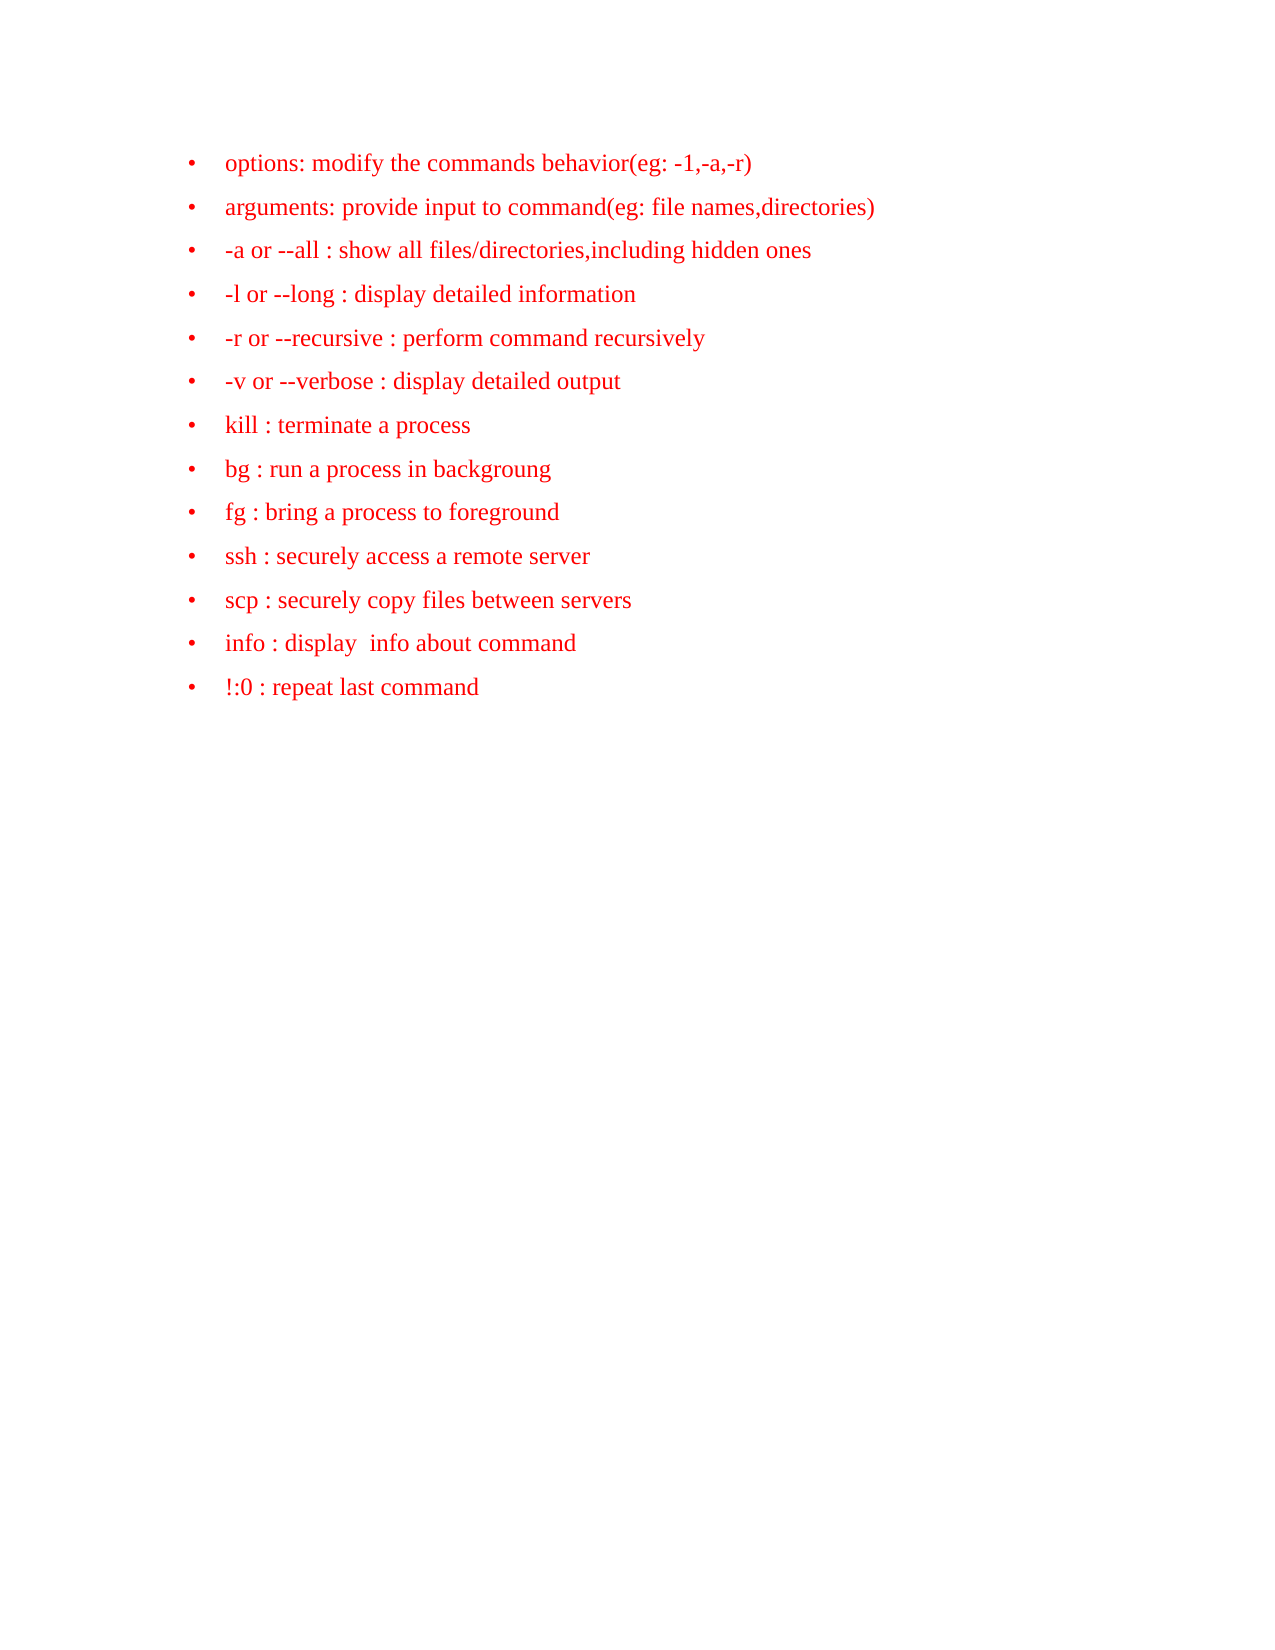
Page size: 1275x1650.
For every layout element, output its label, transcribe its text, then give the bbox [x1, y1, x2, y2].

list -a or --all : show all files/directories,including hidden ones [187, 237, 1125, 264]
list info : display info about command [187, 630, 1125, 657]
list bg : run a process in backgroung [187, 456, 1125, 482]
list fg : bring a process to foreground [187, 499, 1125, 526]
list scp : securely copy files between servers [187, 586, 1125, 613]
list -r or --recursive : perform command recursively [187, 324, 1125, 352]
list -v or --verbose : display detailed output [187, 368, 1125, 395]
list arguments: provide input to command(eg: file names,directories) [187, 194, 1125, 221]
list -l or --long : display detailed information [187, 281, 1125, 308]
list options: modify the commands behavior(eg: -1,-a,-r) [187, 150, 1125, 177]
list ssh : securely access a remote server [187, 543, 1125, 570]
list kill : terminate a process [187, 412, 1125, 439]
list !:0 : repeat last command [187, 674, 1125, 701]
